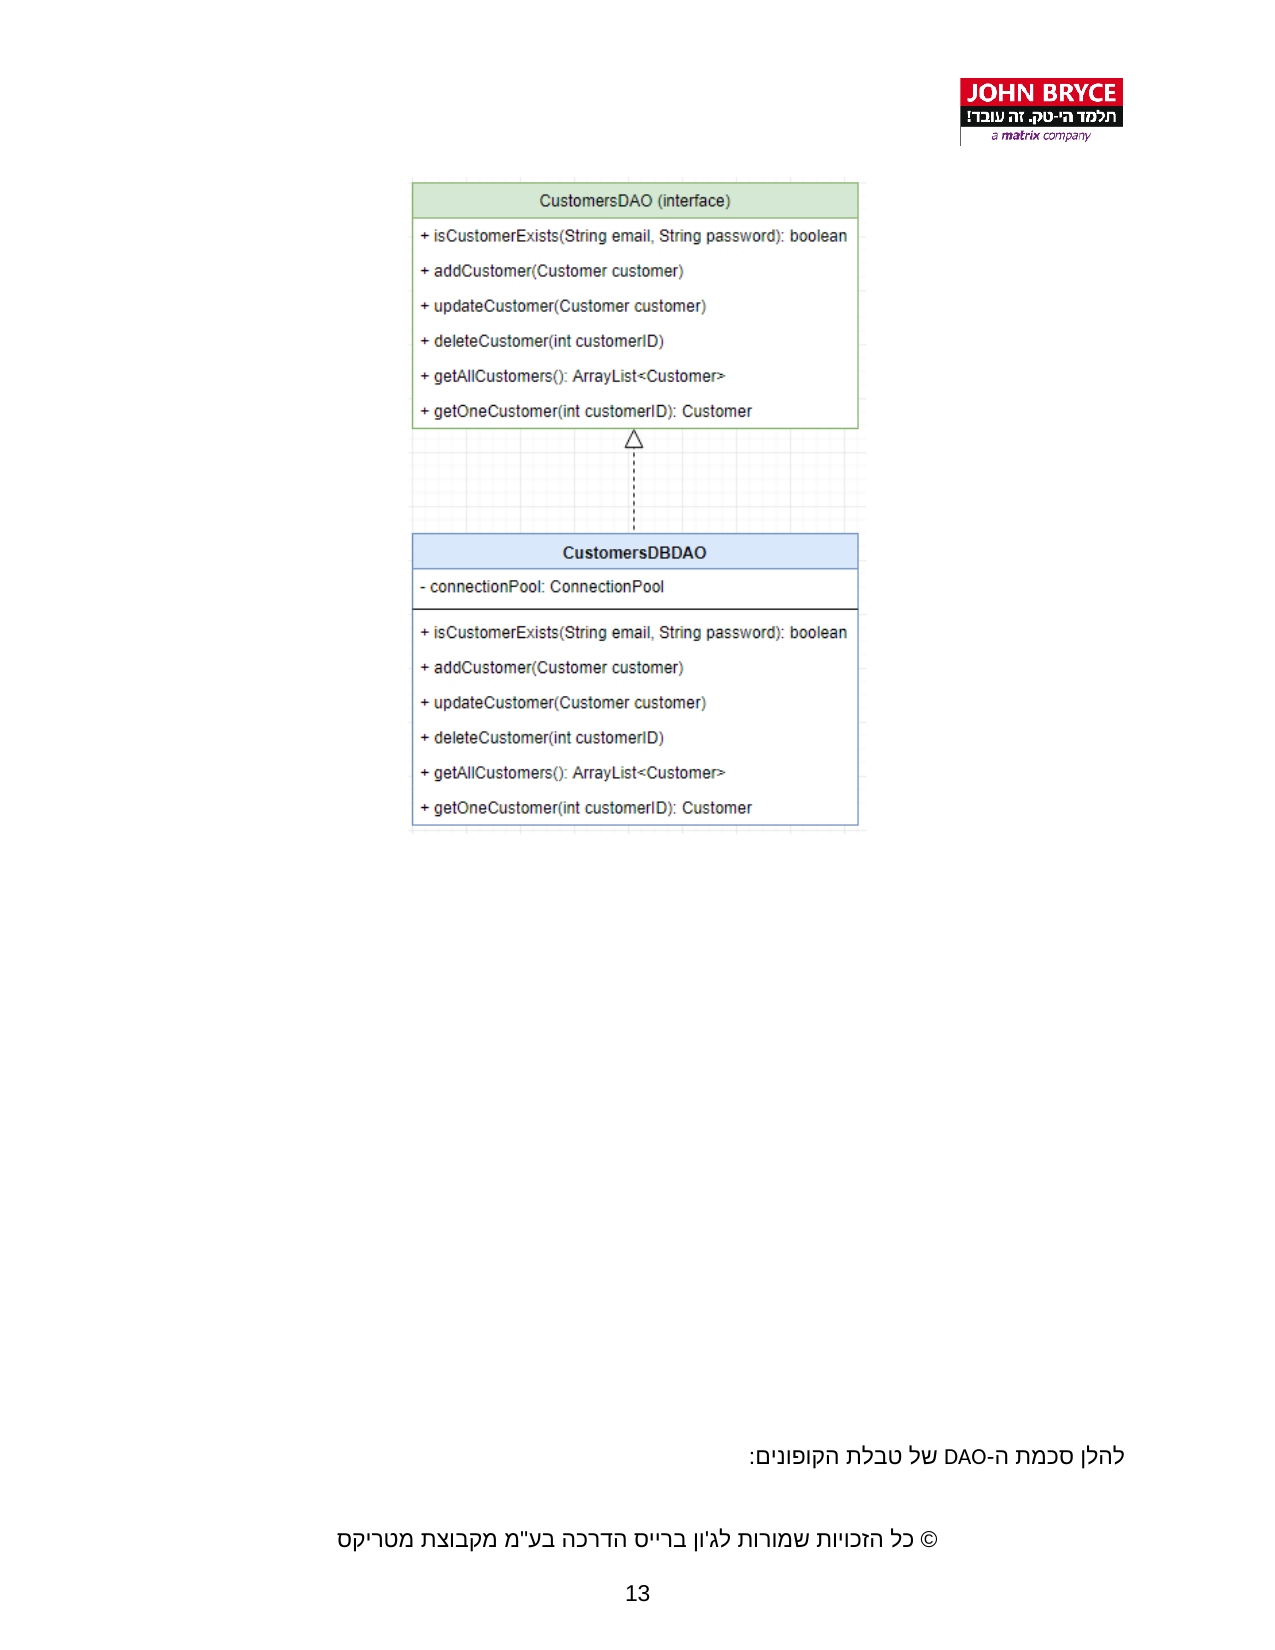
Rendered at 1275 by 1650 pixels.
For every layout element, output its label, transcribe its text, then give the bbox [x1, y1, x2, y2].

picture [408, 177, 867, 834]
picture [956, 75, 1125, 149]
text להלן סכמת ה-DAO של טבלת הקופונים: [150, 1442, 1125, 1470]
